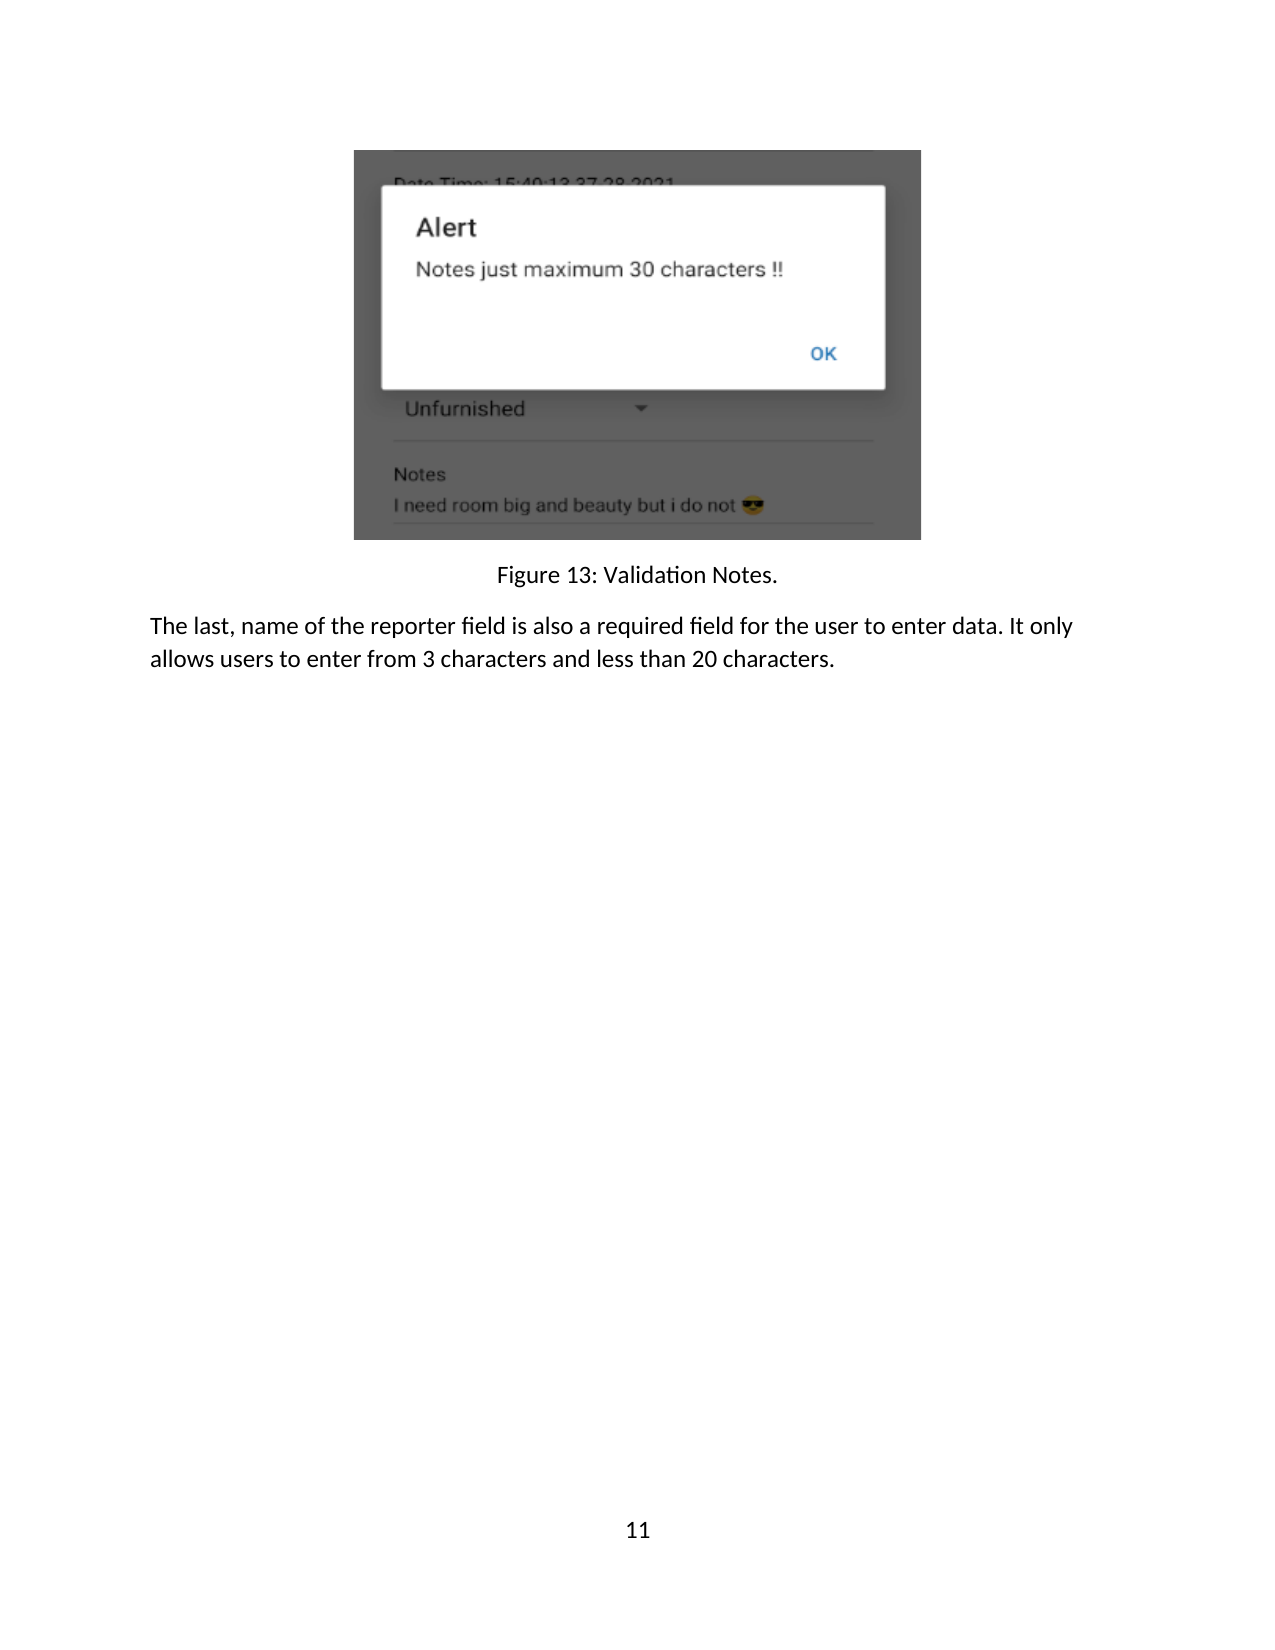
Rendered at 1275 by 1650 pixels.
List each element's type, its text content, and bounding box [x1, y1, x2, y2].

text Figure 13: Validation Notes. [150, 559, 1125, 589]
picture [353, 150, 922, 540]
text The last, name of the reporter field is also a required field for the user to enter data. It only allows users to enter from 3 characters and less than 20 characters. [150, 610, 1125, 674]
